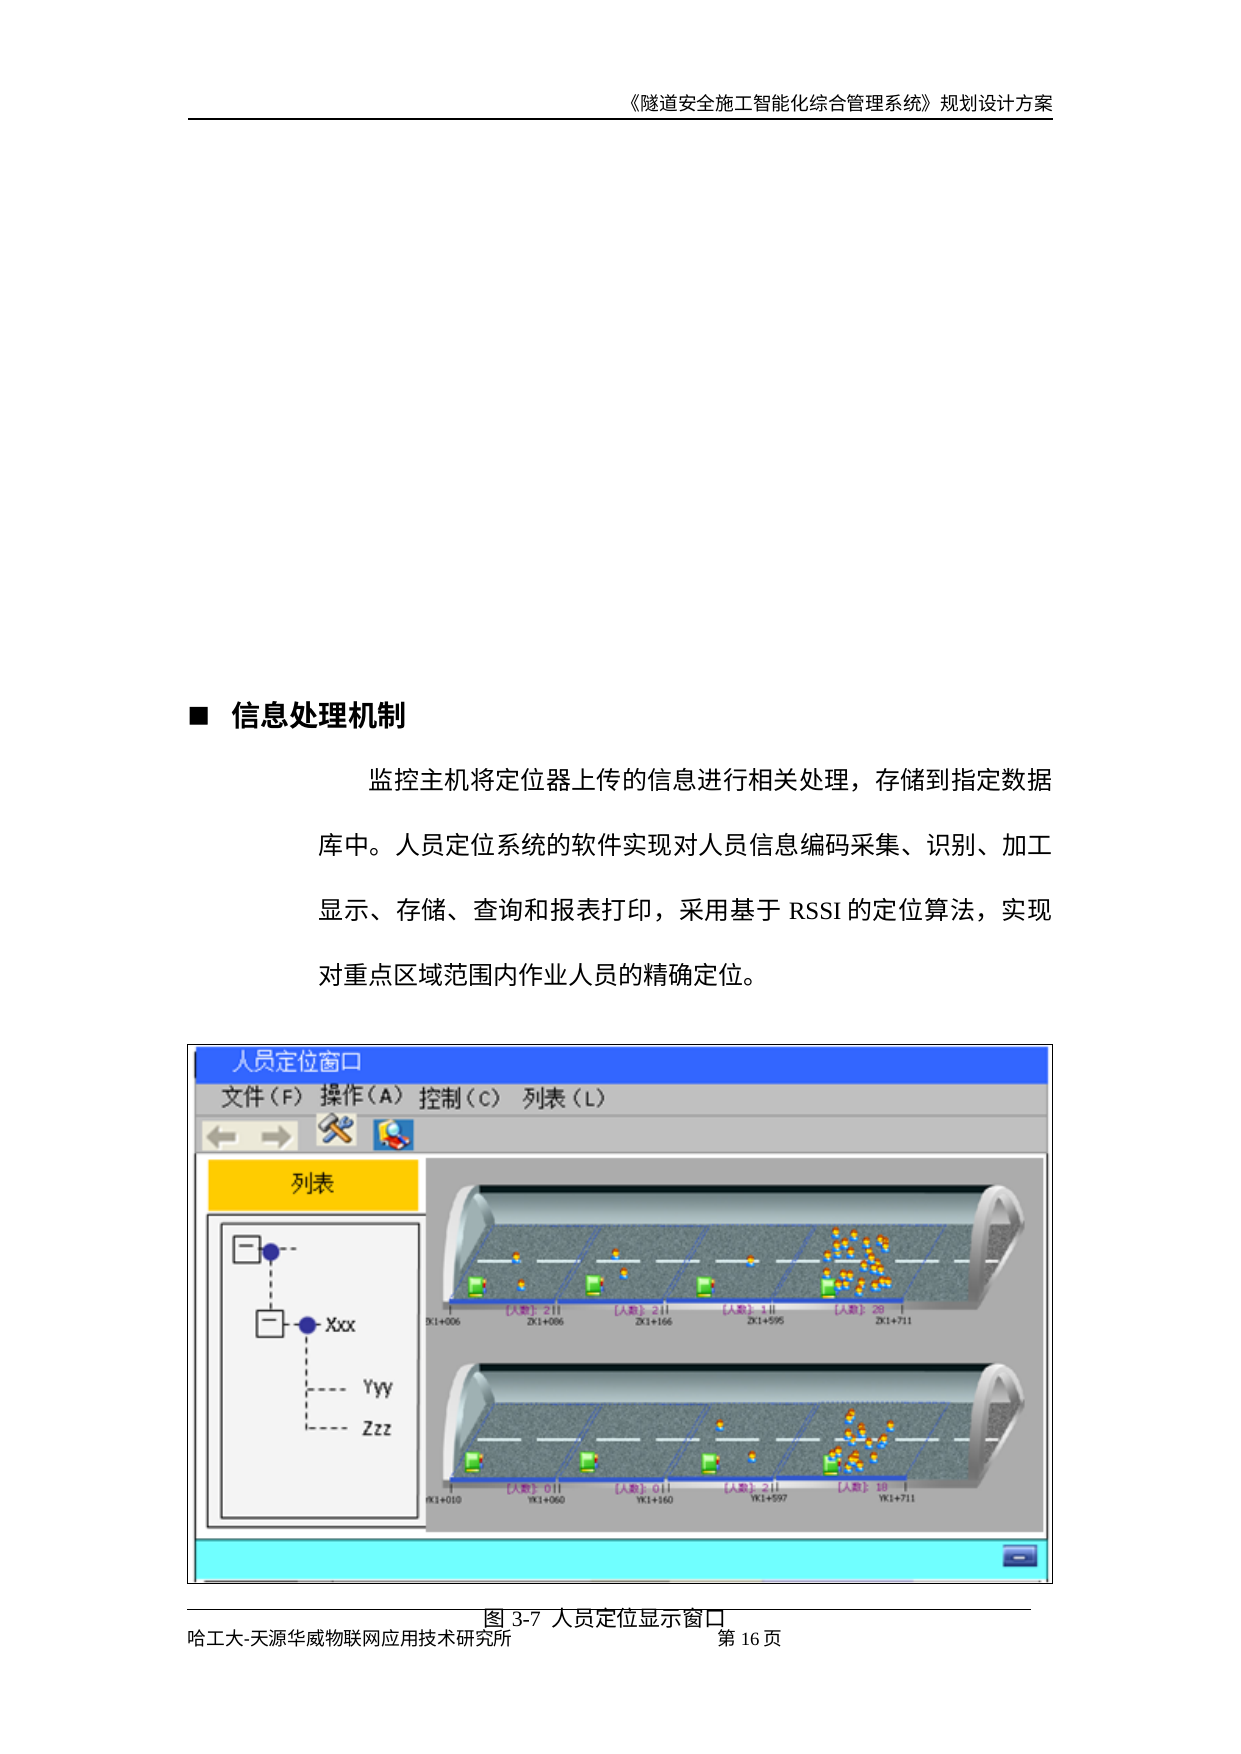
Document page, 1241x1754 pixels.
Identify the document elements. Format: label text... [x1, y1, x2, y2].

picture [188, 1045, 1052, 1583]
list 信息处理机制 [187, 681, 1053, 746]
text 监控主机将定位器上传的信息进行相关处理，存储到指定数据库中。人员定位系统的软件实现对人员信息编码采集、识别、加工、显示、存储、查询和报表打印，采用基于RSSI的定位算法，实现对重点区域范围内作业人员的精确定位。 [319, 746, 1053, 1006]
